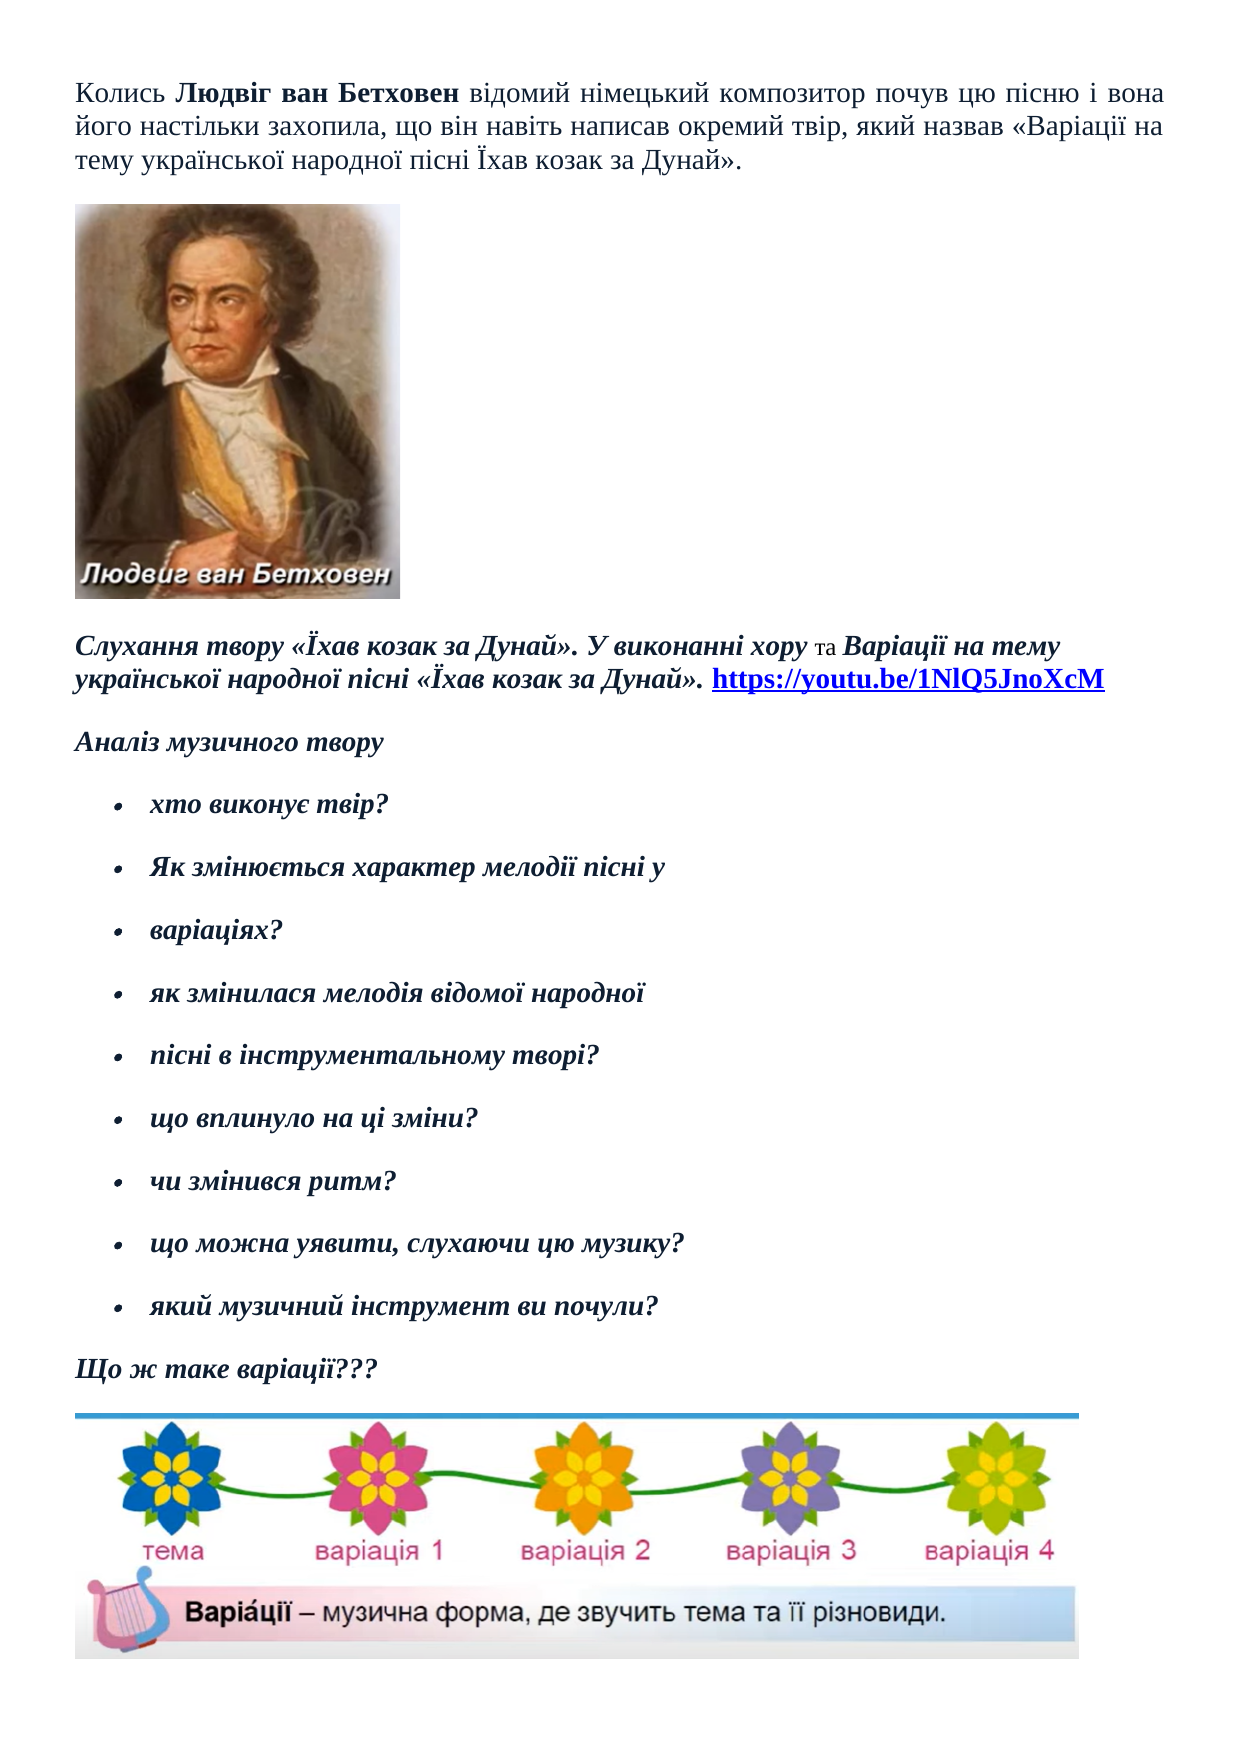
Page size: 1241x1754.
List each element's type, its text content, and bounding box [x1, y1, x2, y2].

list що вплинуло на ці зміни? [112, 1100, 1165, 1134]
list що можна уявити, слухаючи цю музику? [112, 1226, 1165, 1259]
list який музичний інструмент ви почули? [112, 1288, 1165, 1322]
text Що ж таке варіації??? [75, 1351, 1165, 1384]
list чи змінився ритм? [112, 1163, 1165, 1196]
list Як змінюється характер мелодії пісні у [112, 849, 1165, 883]
text Аналіз музичного твору [75, 724, 1165, 757]
text Слухання твору «Їхав козак за Дунай». У виконанні хору та Варіації на тему української народної пісні «Їхав козак за Дунай». https://youtu.be/1NlQ5JnoXcM [75, 628, 1165, 695]
picture [75, 204, 400, 599]
list як змінилася мелодія відомої народної [112, 975, 1165, 1008]
picture [75, 1413, 1079, 1659]
list пісні в інструментальному творі? [112, 1037, 1165, 1071]
list хто виконує твір? [112, 787, 1165, 820]
list варіаціях? [112, 912, 1165, 946]
text Колись Людвіг ван Бетховен відомий німецький композитор почув цю пісню і вона його настільки захопила, що він навіть написав окремий твір, який назвав «Варіації на тему української народної пісні Їхав козак за Дунай». [75, 75, 1165, 176]
